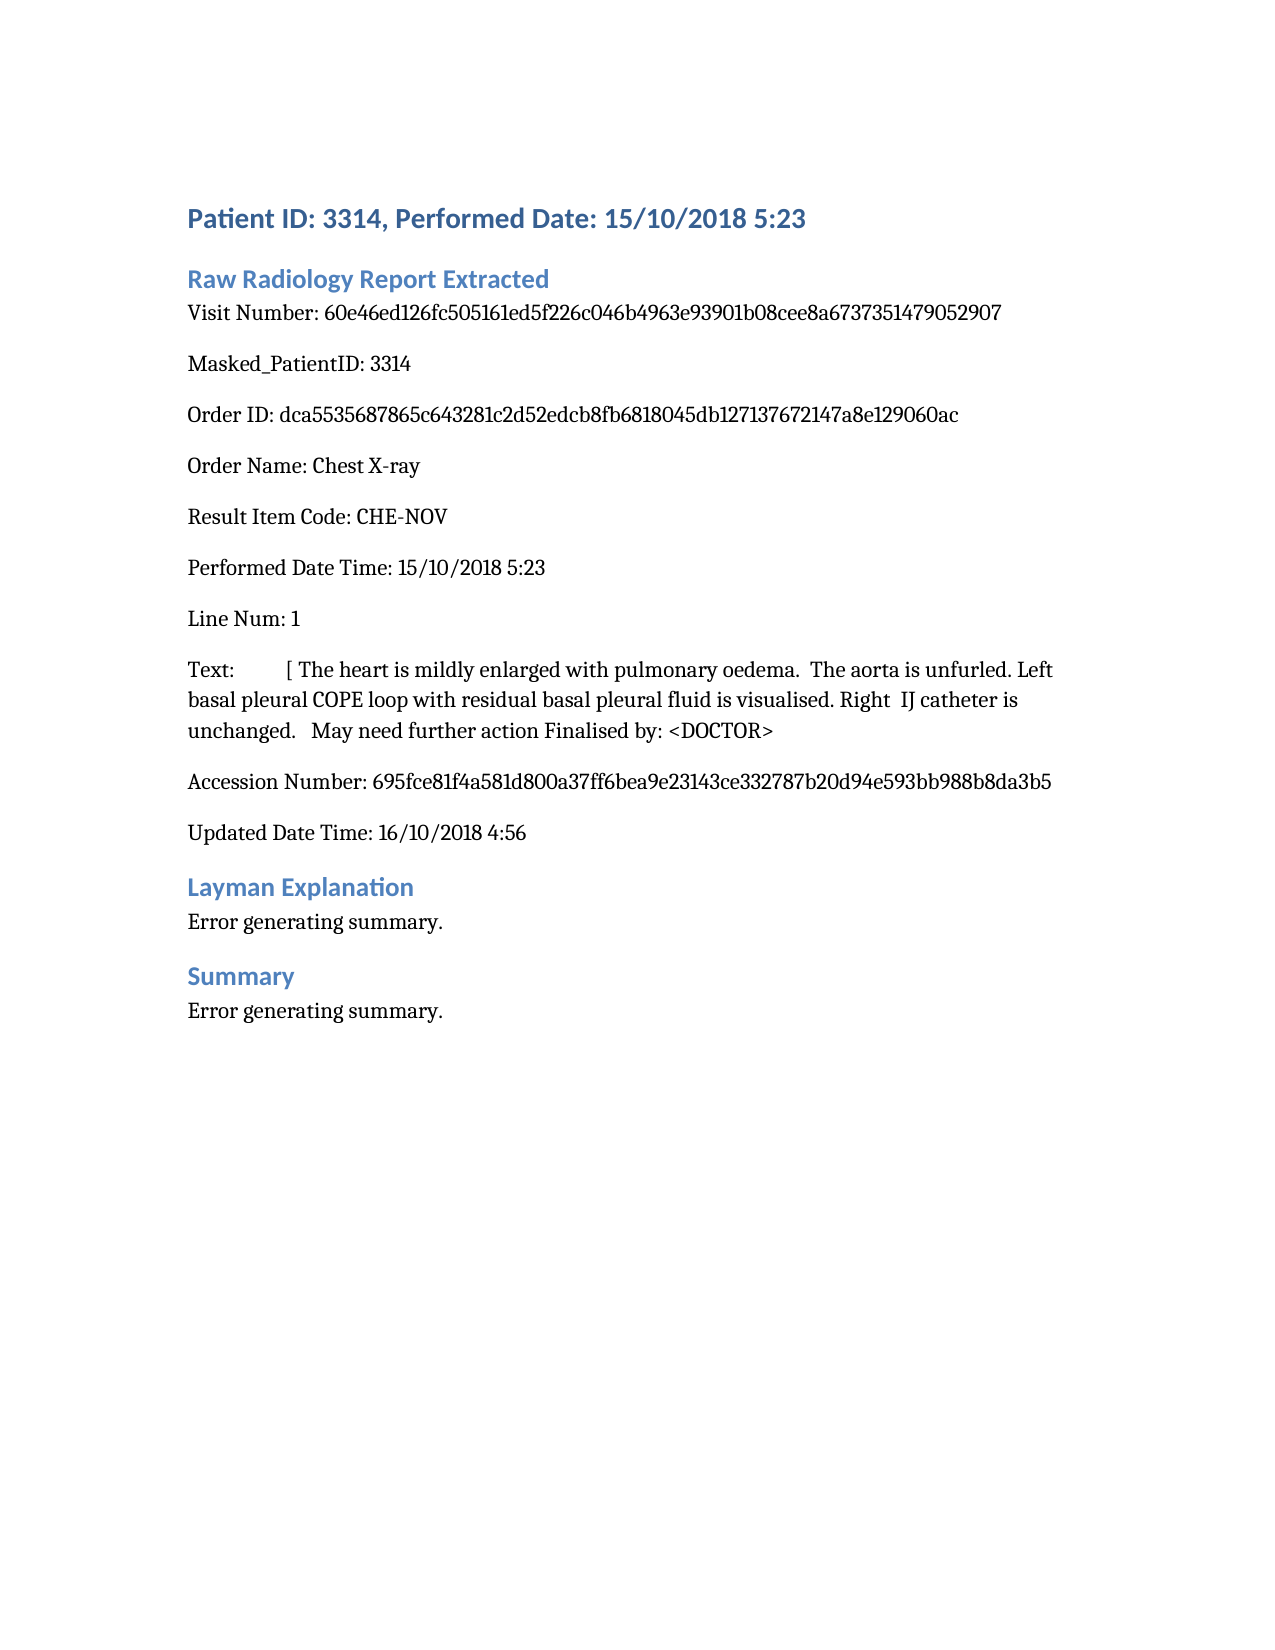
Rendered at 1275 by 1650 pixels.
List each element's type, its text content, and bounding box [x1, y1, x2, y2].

text Masked_PatientID: 3314 [187, 351, 1087, 377]
text Error generating summary. [187, 908, 1087, 935]
text Order Name: Chest X-ray [187, 453, 1087, 479]
subtitle Summary [187, 959, 1087, 992]
text Order ID: dca5535687865c643281c2d52edcb8fb6818045db127137672147a8e129060ac [187, 402, 1087, 428]
text Error generating summary. [187, 997, 1087, 1024]
text Visit Number: 60e46ed126fc505161ed5f226c046b4963e93901b08cee8a6737351479052907 [187, 300, 1087, 326]
text Performed Date Time: 15/10/2018 5:23 [187, 555, 1087, 581]
text Updated Date Time: 16/10/2018 4:56 [187, 819, 1087, 846]
text Line Num: 1 [187, 606, 1087, 632]
text Text: [ The heart is mildly enlarged with pulmonary oedema. The aorta is unfurled. Left basal pleural COPE loop with residual basal pleural fluid is visualised. Right IJ catheter is unchanged. May need further action Finalised by: <DOCTOR> [187, 657, 1087, 744]
text Result Item Code: CHE-NOV [187, 504, 1087, 530]
text Accession Number: 695fce81f4a581d800a37ff6bea9e23143ce332787b20d94e593bb988b8da3b5 [187, 768, 1087, 795]
subtitle Patient ID: 3314, Performed Date: 15/10/2018 5:23 [187, 200, 1087, 236]
subtitle Layman Explanation [187, 871, 1087, 903]
subtitle Raw Radiology Report Extracted [187, 262, 1087, 295]
